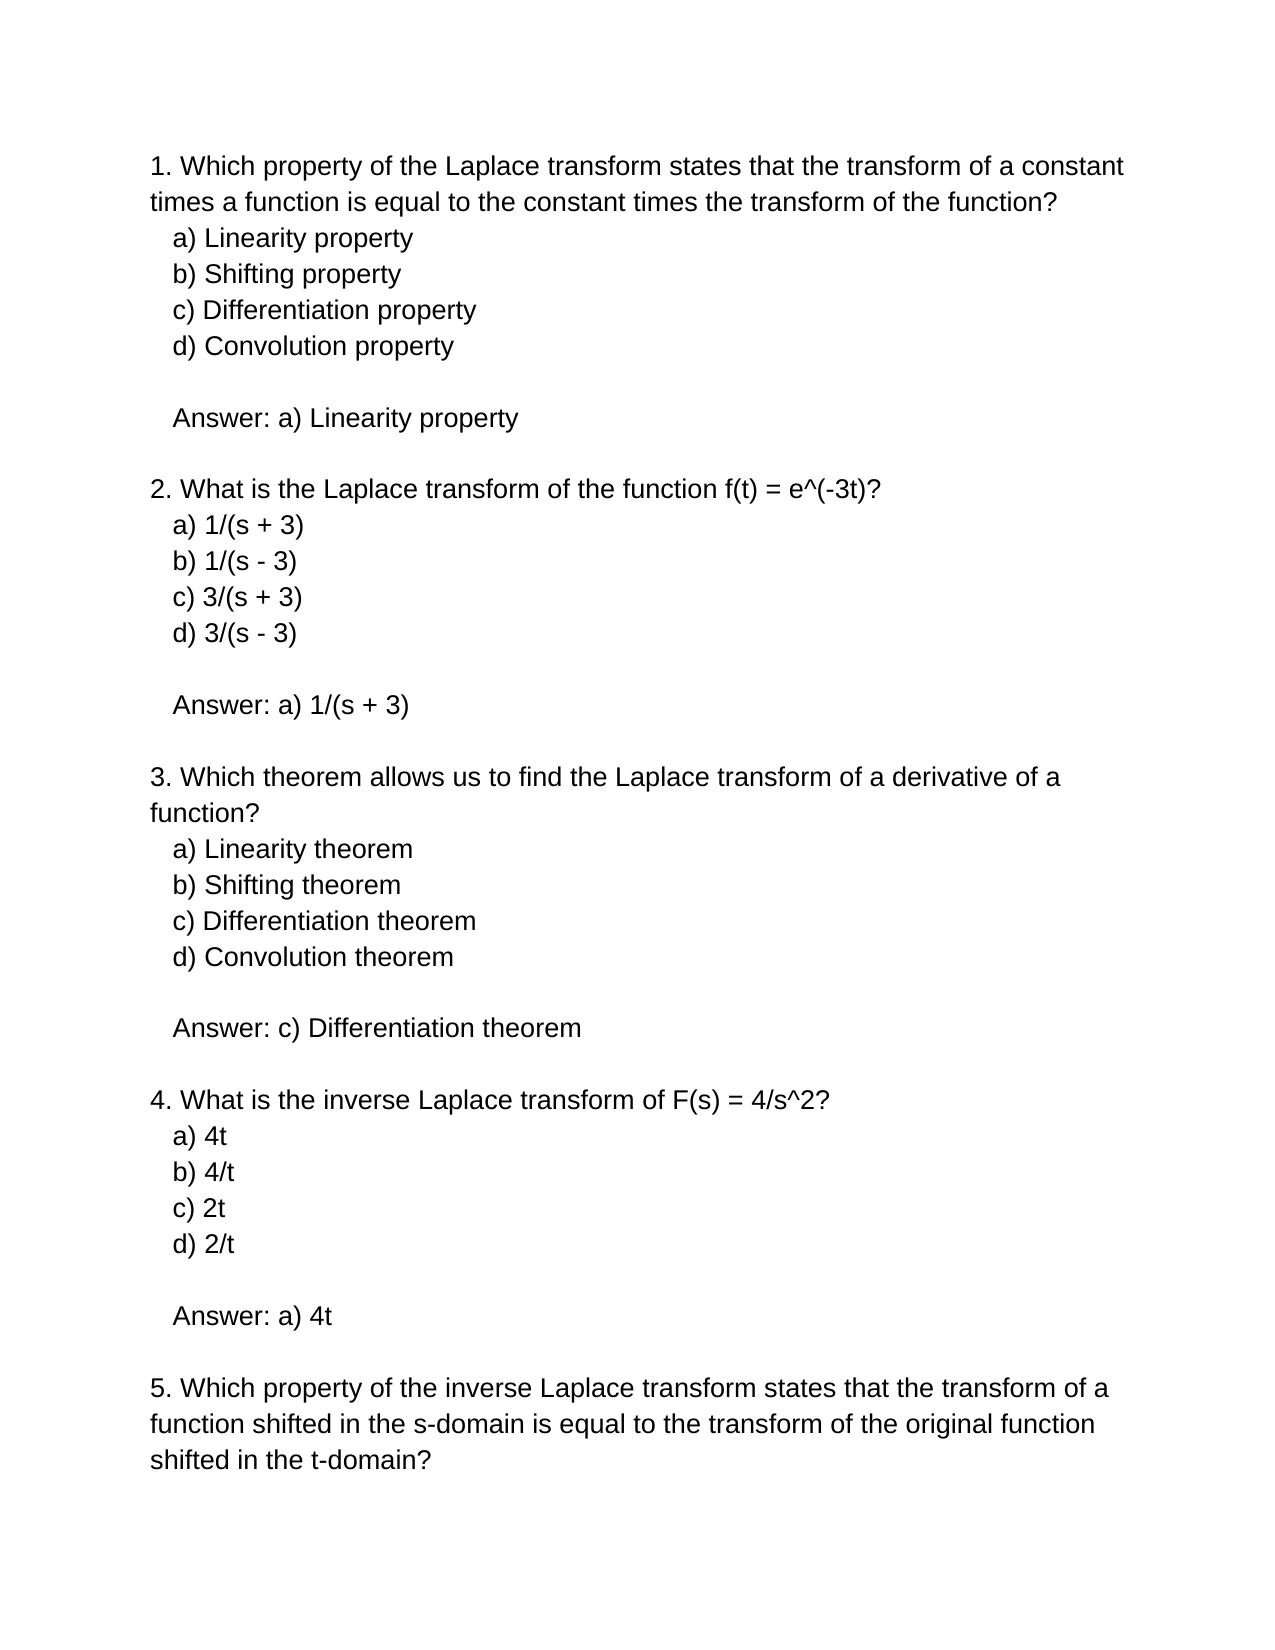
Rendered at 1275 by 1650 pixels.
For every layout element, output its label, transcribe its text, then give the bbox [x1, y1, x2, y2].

text a) 4t [150, 1120, 1125, 1152]
text 5. Which property of the inverse Laplace transform states that the transform of a function shifted in the s-domain is equal to the transform of the original function shifted in the t-domain? [150, 1372, 1125, 1475]
text d) 3/(s - 3) [150, 617, 1125, 648]
text a) Linearity theorem [150, 833, 1125, 864]
text c) Differentiation theorem [150, 905, 1125, 936]
text a) Linearity property [150, 222, 1125, 253]
text b) Shifting theorem [150, 869, 1125, 900]
text 3. Which theorem allows us to find the Laplace transform of a derivative of a function? [150, 761, 1125, 828]
text c) 2t [150, 1192, 1125, 1223]
text b) Shifting property [150, 258, 1125, 289]
text a) 1/(s + 3) [150, 509, 1125, 541]
text c) 3/(s + 3) [150, 581, 1125, 612]
text d) Convolution property [150, 330, 1125, 361]
text b) 4/t [150, 1156, 1125, 1187]
text 4. What is the inverse Laplace transform of F(s) = 4/s^2? [150, 1084, 1125, 1116]
text b) 1/(s - 3) [150, 545, 1125, 577]
text 2. What is the Laplace transform of the function f(t) = e^(-3t)? [150, 473, 1125, 505]
text Answer: a) Linearity property [150, 402, 1125, 433]
text 1. Which property of the Laplace transform states that the transform of a constant times a function is equal to the constant times the transform of the function? [150, 150, 1125, 217]
text c) Differentiation property [150, 294, 1125, 325]
text d) 2/t [150, 1228, 1125, 1259]
text Answer: a) 1/(s + 3) [150, 689, 1125, 720]
text Answer: a) 4t [150, 1300, 1125, 1331]
text Answer: c) Differentiation theorem [150, 1012, 1125, 1044]
text d) Convolution theorem [150, 941, 1125, 972]
